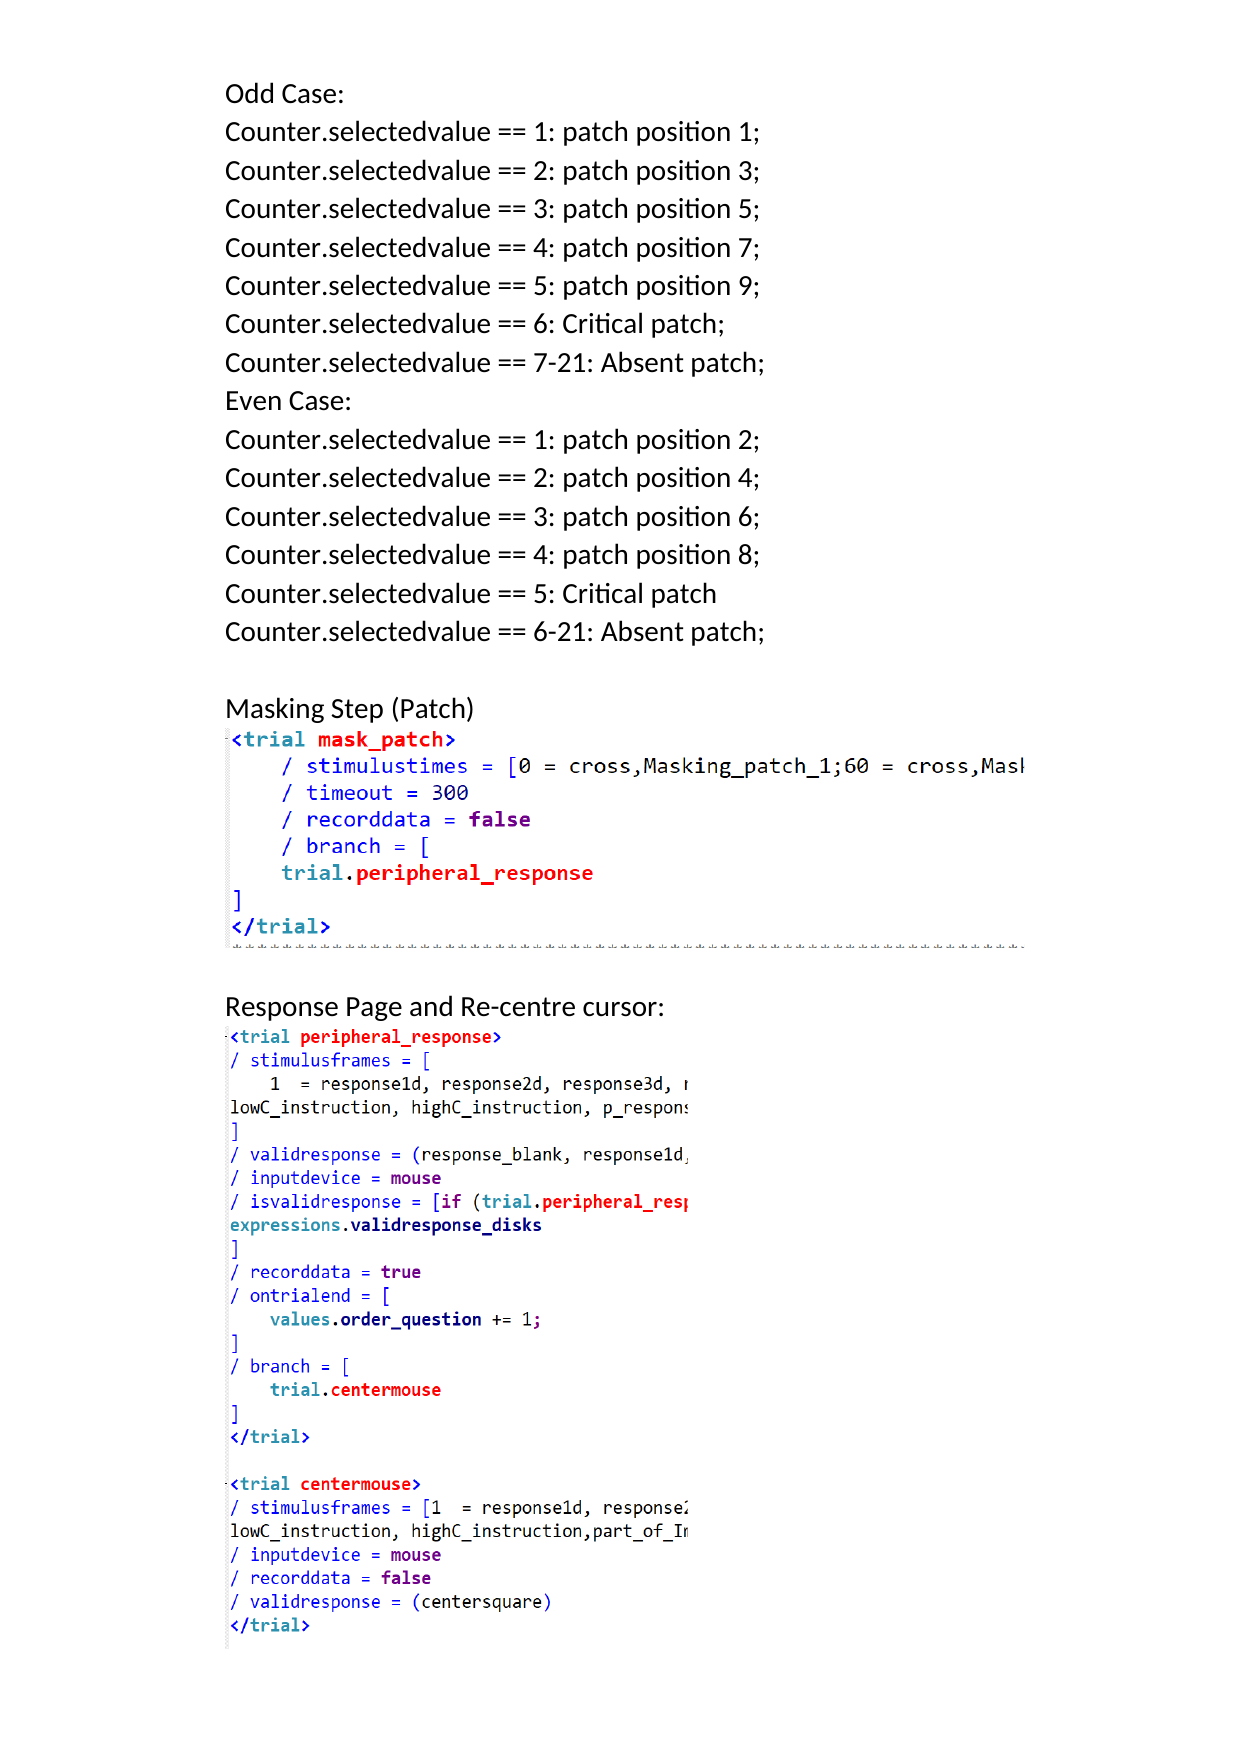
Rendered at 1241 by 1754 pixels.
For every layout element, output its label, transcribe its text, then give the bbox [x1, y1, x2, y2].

list Counter.selectedvalue == 4: patch position 7; [225, 229, 1165, 264]
list Counter.selectedvalue == 6-21: Absent patch; [225, 613, 1165, 649]
list Counter.selectedvalue == 1: patch position 1; [225, 113, 1165, 149]
list Counter.selectedvalue == 7-21: Absent patch; [225, 344, 1165, 380]
list Odd Case: [225, 75, 1165, 111]
picture [225, 728, 1025, 948]
list Counter.selectedvalue == 4: patch position 8; [225, 536, 1165, 572]
list Counter.selectedvalue == 5: patch position 9; [225, 267, 1165, 303]
list Counter.selectedvalue == 2: patch position 4; [225, 459, 1165, 495]
list Counter.selectedvalue == 6: Critical patch; [225, 306, 1165, 341]
list Counter.selectedvalue == 5: Critical patch [225, 575, 1165, 610]
picture [225, 1026, 688, 1649]
list Response Page and Re-centre cursor: [225, 988, 1165, 1023]
list Masking Step (Patch) [225, 690, 1165, 726]
list Even Case: [225, 382, 1165, 418]
list Counter.selectedvalue == 2: patch position 3; [225, 152, 1165, 187]
list Counter.selectedvalue == 3: patch position 6; [225, 498, 1165, 533]
list Counter.selectedvalue == 3: patch position 5; [225, 190, 1165, 226]
list Counter.selectedvalue == 1: patch position 2; [225, 421, 1165, 457]
